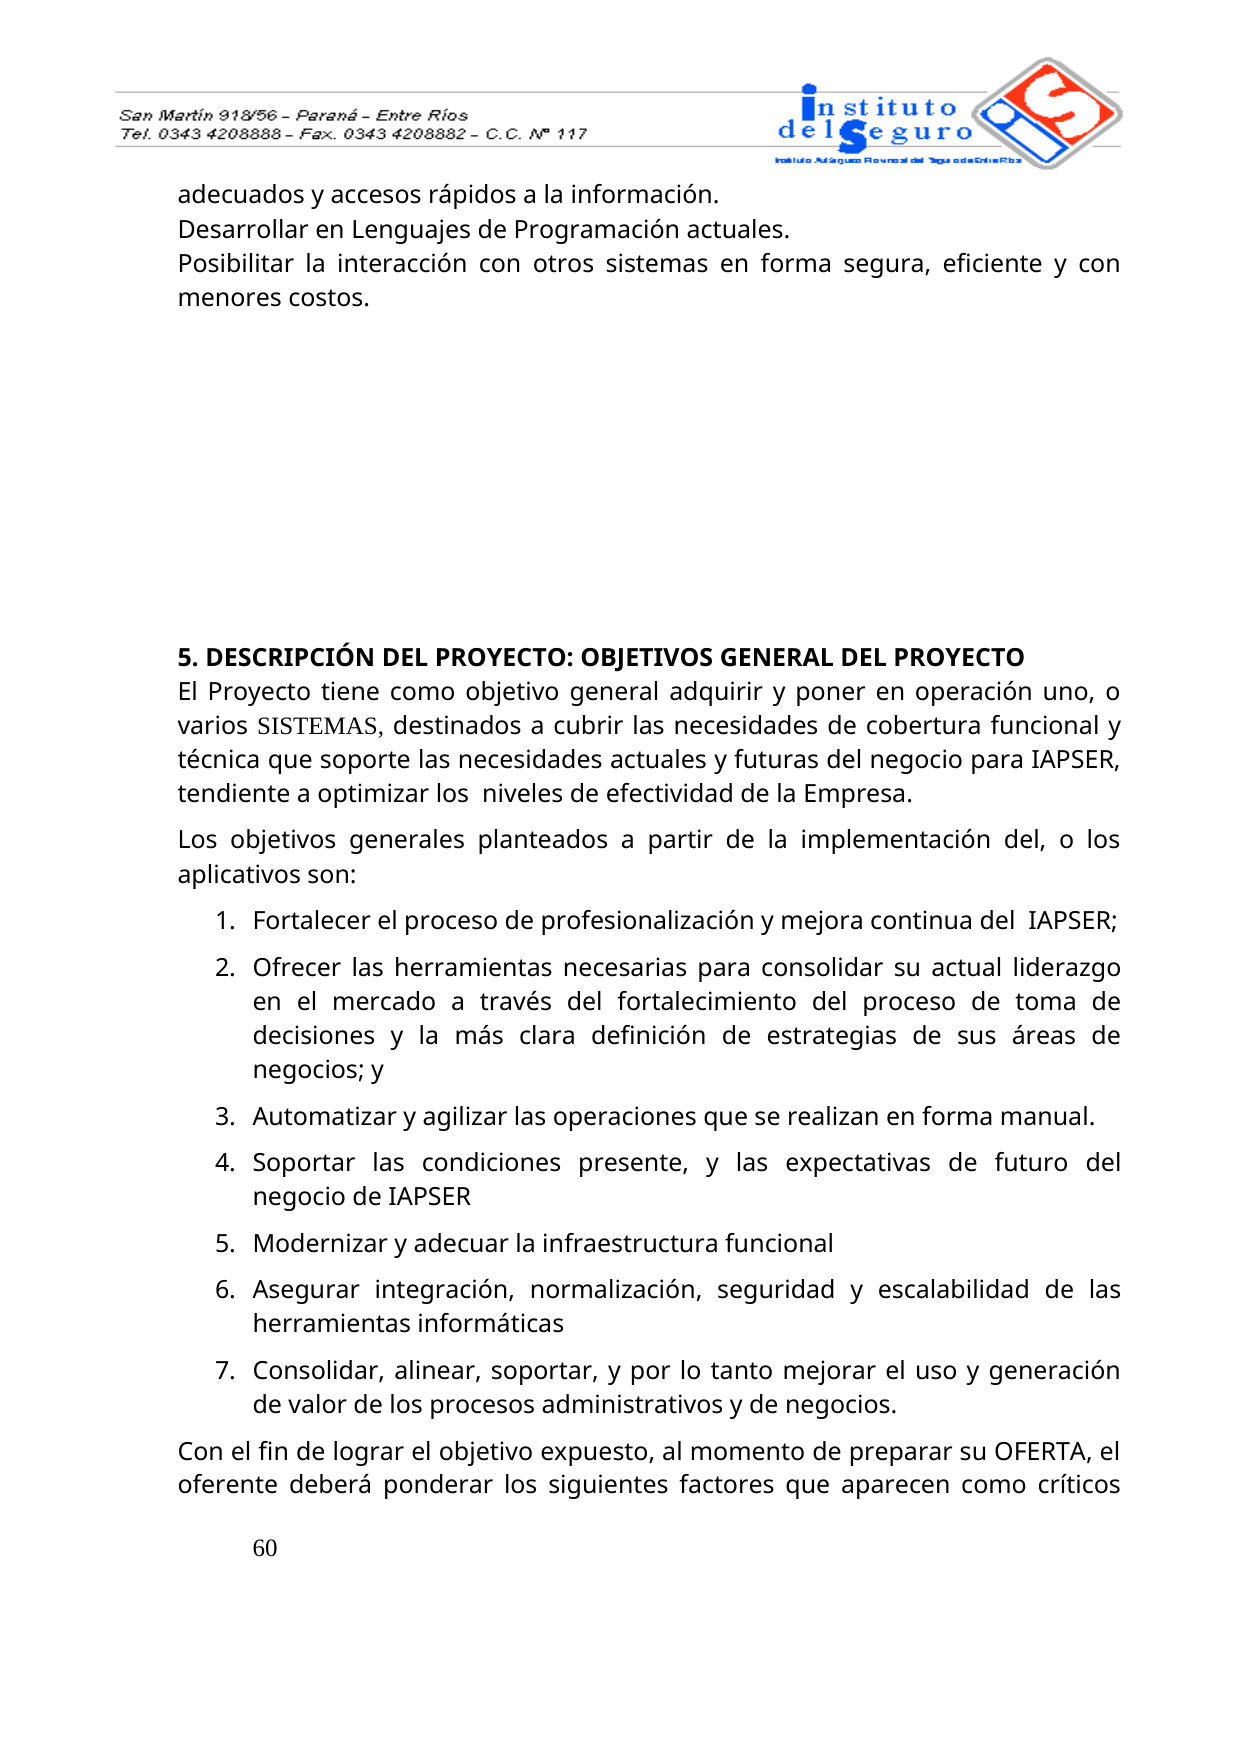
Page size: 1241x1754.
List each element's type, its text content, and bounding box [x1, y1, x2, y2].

text Utilizar Bases de datos de última generación, con niveles de seguridad adecuados y accesos rápidos a la información. [177, 177, 1122, 211]
text 5. DESCRIPCIÓN DEL PROYECTO: OBJETIVOS GENERAL DEL PROYECTO [177, 639, 1122, 673]
text El Proyecto tiene como objetivo general adquirir y poner en operación uno, o varios SISTEMAS, destinados a cubrir las necesidades de cobertura funcional y técnica que soporte las necesidades actuales y futuras del negocio para IAPSER, tendiente a optimizar los niveles de efectividad de la Empresa. [177, 673, 1122, 810]
list Asegurar integración, normalización, seguridad y escalabilidad de las herramientas informáticas [215, 1272, 1122, 1340]
list Consolidar, alinear, soportar, y por lo tanto mejorar el uso y generación de valor de los procesos administrativos y de negocios. [215, 1352, 1122, 1421]
text Los objetivos generales planteados a partir de la implementación del, o los aplicativos son: [177, 822, 1122, 890]
list Ofrecer las herramientas necesarias para consolidar su actual liderazgo en el mercado a través del fortalecimiento del proceso de toma de decisiones y la más clara definición de estrategias de sus áreas de negocios; y [215, 949, 1122, 1086]
picture [115, 57, 1140, 175]
list Fortalecer el proceso de profesionalización y mejora continua del IAPSER; [215, 903, 1122, 937]
text Desarrollar en Lenguajes de Programación actuales. [177, 211, 1122, 245]
list Modernizar y adecuar la infraestructura funcional [215, 1225, 1122, 1259]
list Automatizar y agilizar las operaciones que se realizan en forma manual. [215, 1098, 1122, 1132]
list Soportar las condiciones presente, y las expectativas de futuro del negocio de IAPSER [215, 1145, 1122, 1213]
text Posibilitar la interacción con otros sistemas en forma segura, eficiente y con menores costos. [177, 245, 1122, 313]
